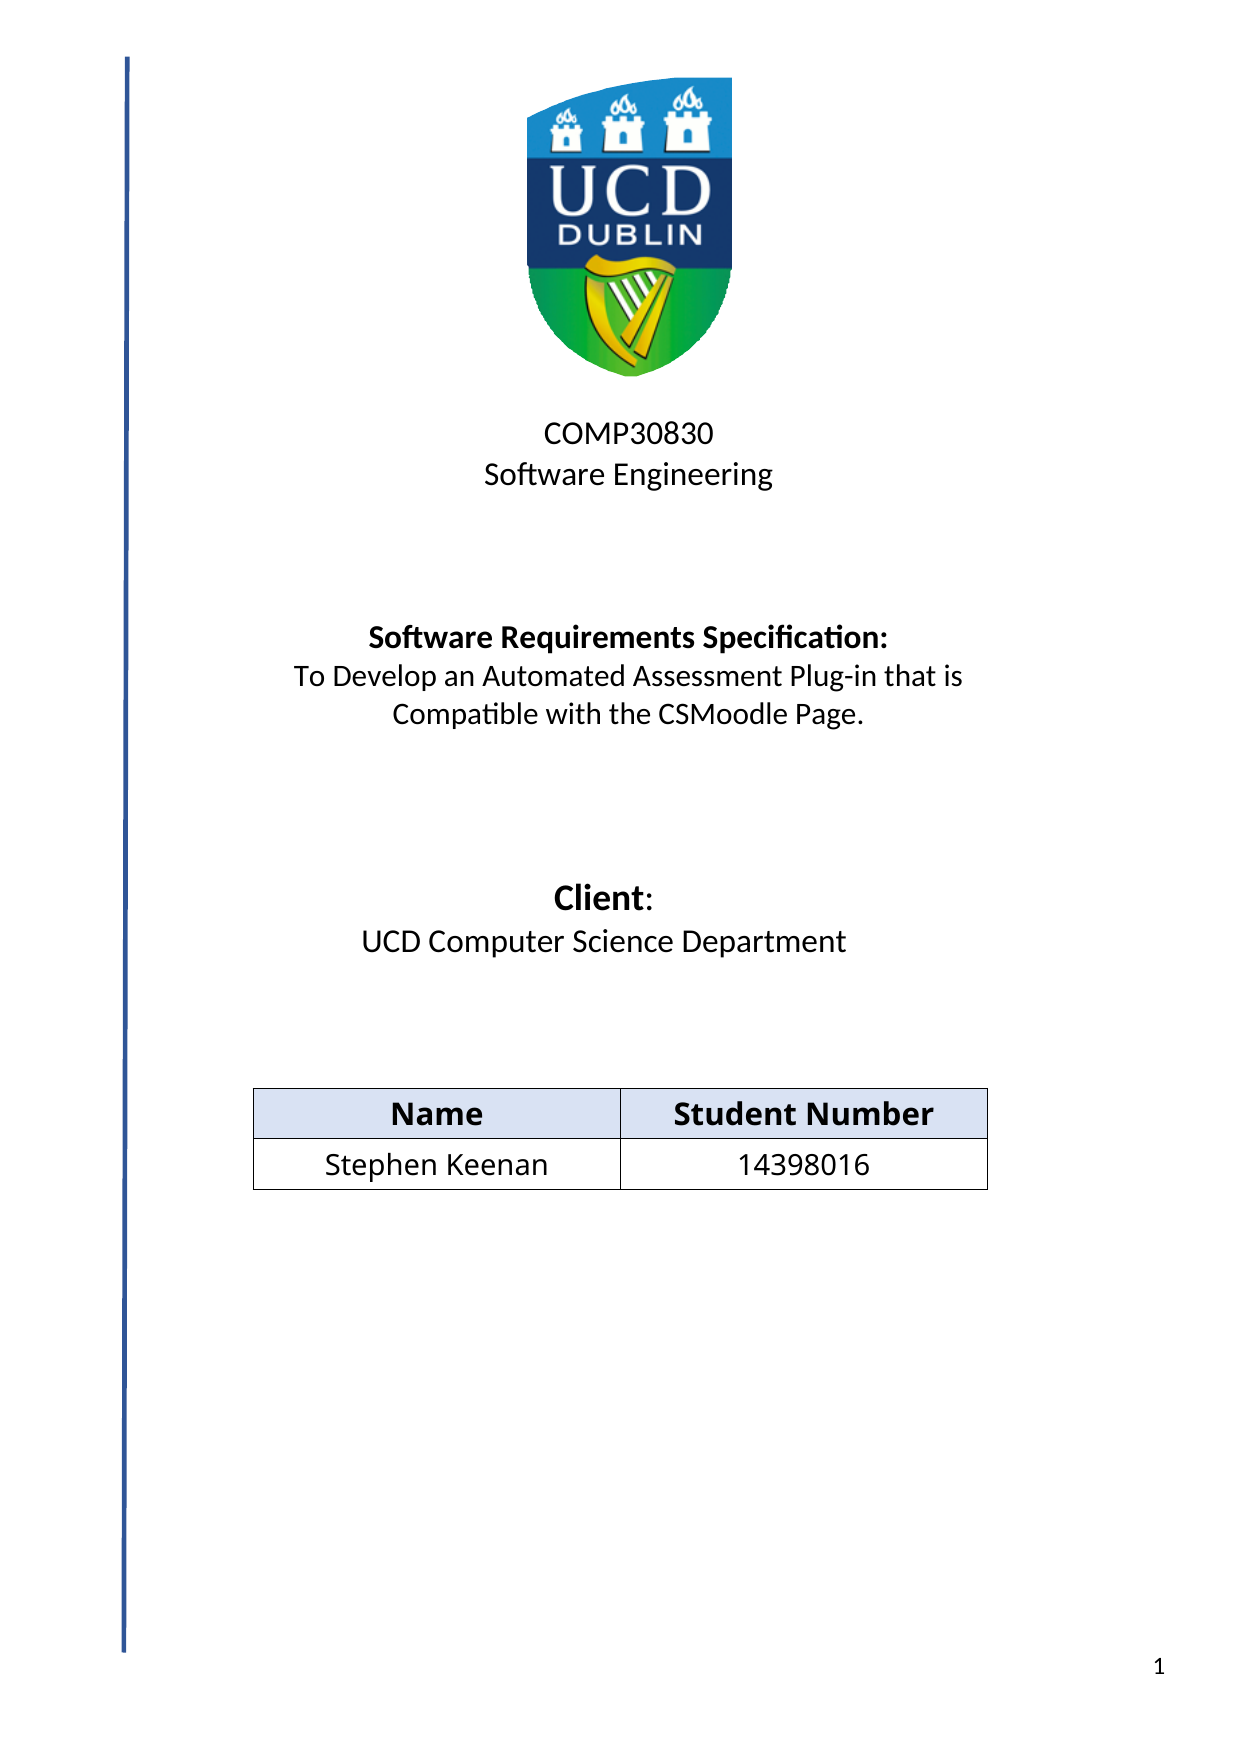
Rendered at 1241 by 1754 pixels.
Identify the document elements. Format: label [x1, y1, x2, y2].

picture [478, 76, 780, 378]
